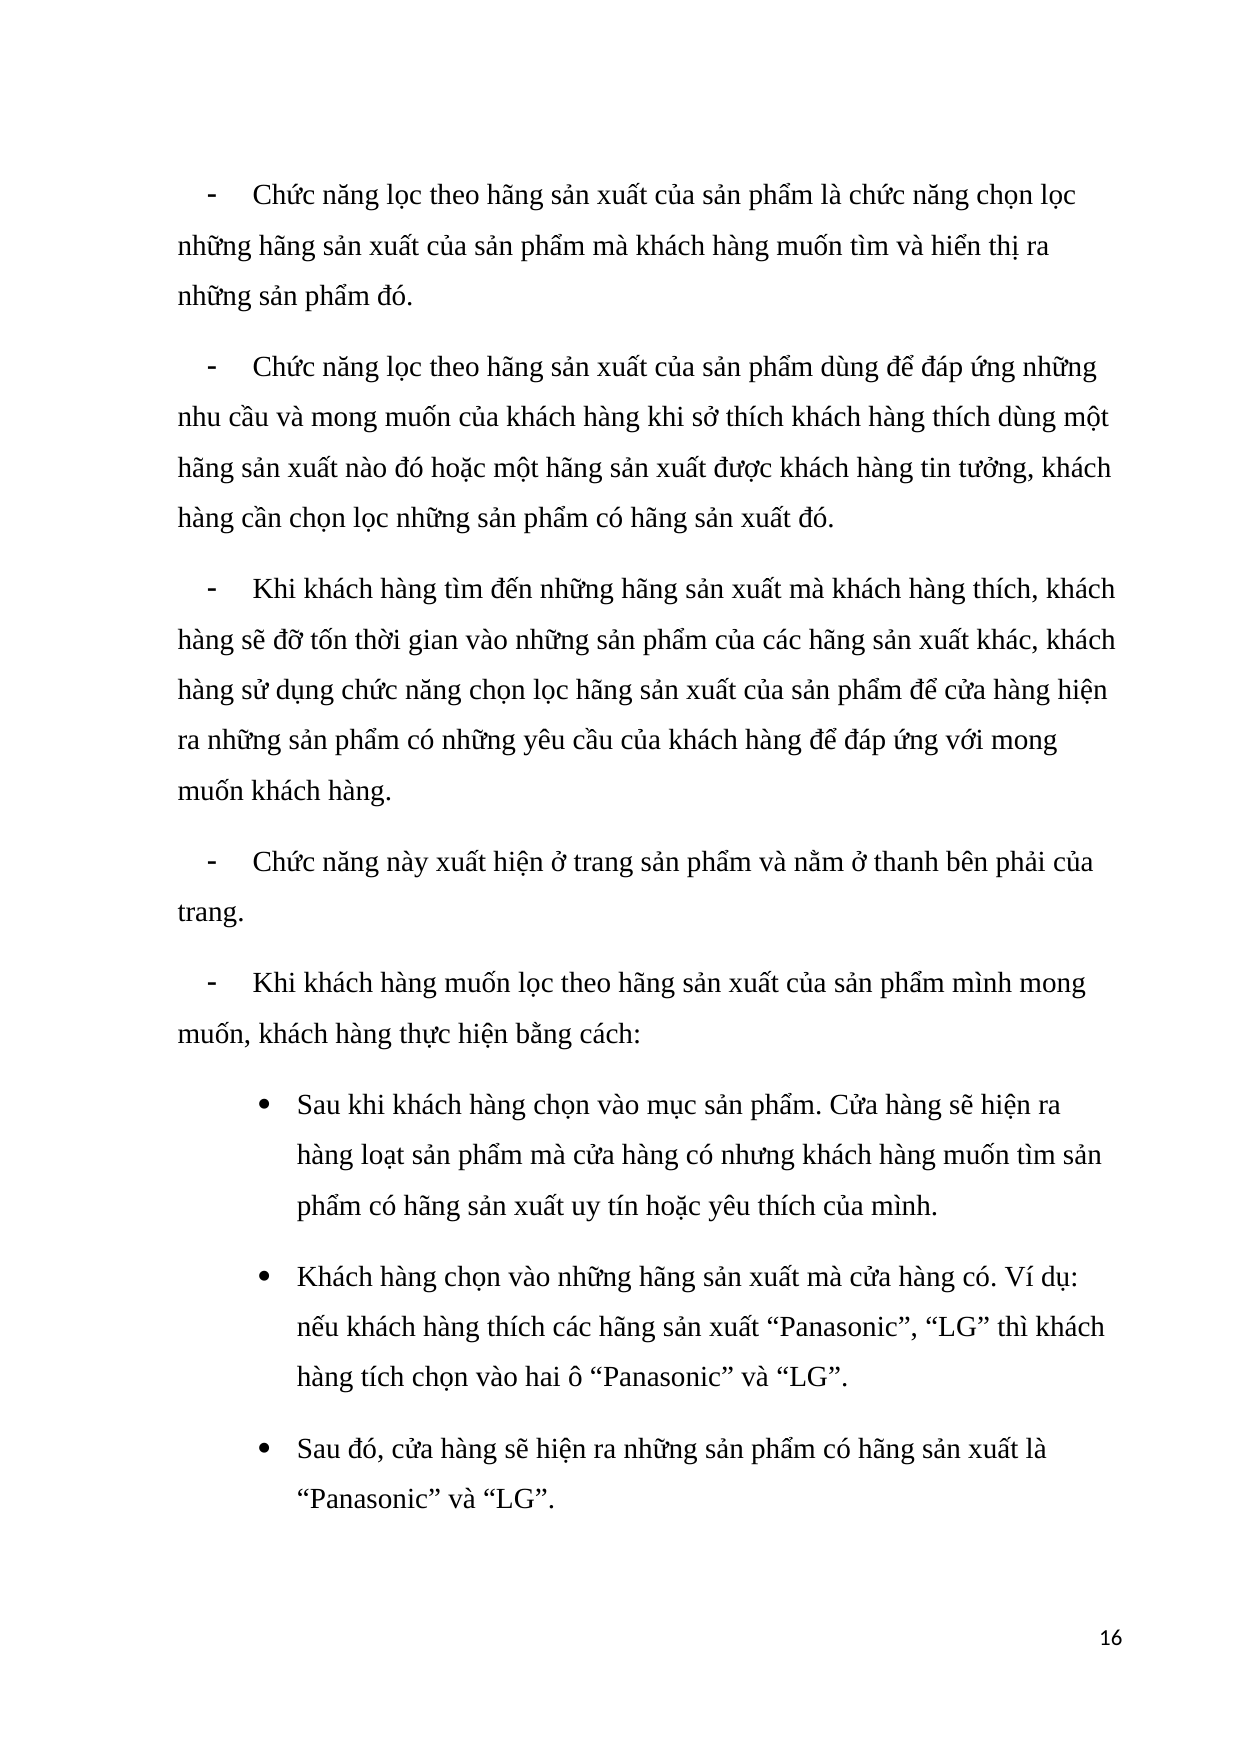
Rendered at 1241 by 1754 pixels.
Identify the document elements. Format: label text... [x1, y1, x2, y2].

list Khách hàng chọn vào những hãng sản xuất mà cửa hàng có. Ví dụ: nếu khách hàng thích các hãng sản xuất “Panasonic”, “LG” thì khách hàng tích chọn vào hai ô “Panasonic” và “LG”. [259, 1259, 1122, 1393]
list Chức năng này xuất hiện ở trang sản phẩm và nằm ở thanh bên phải của trang. [177, 844, 1122, 928]
list Khi khách hàng tìm đến những hãng sản xuất mà khách hàng thích, khách hàng sẽ đỡ tốn thời gian vào những sản phẩm của các hãng sản xuất khác, khách hàng sử dụng chức năng chọn lọc hãng sản xuất của sản phẩm để cửa hàng hiện ra những sản phẩm có những yêu cầu của khách hàng để đáp ứng với mong muốn khách hàng. [177, 571, 1122, 806]
list Chức năng lọc theo hãng sản xuất của sản phẩm là chức năng chọn lọc những hãng sản xuất của sản phẩm mà khách hàng muốn tìm và hiển thị ra những sản phẩm đó. [177, 177, 1122, 312]
list Sau khi khách hàng chọn vào mục sản phẩm. Cửa hàng sẽ hiện ra hàng loạt sản phẩm mà cửa hàng có nhưng khách hàng muốn tìm sản phẩm có hãng sản xuất uy tín hoặc yêu thích của mình. [259, 1087, 1122, 1221]
list Chức năng lọc theo hãng sản xuất của sản phẩm dùng để đáp ứng những nhu cầu và mong muốn của khách hàng khi sở thích khách hàng thích dùng một hãng sản xuất nào đó hoặc một hãng sản xuất được khách hàng tin tưởng, khách hàng cần chọn lọc những sản phẩm có hãng sản xuất đó. [177, 349, 1122, 534]
list Sau đó, cửa hàng sẽ hiện ra những sản phẩm có hãng sản xuất là “Panasonic” và “LG”. [259, 1431, 1122, 1515]
list Khi khách hàng muốn lọc theo hãng sản xuất của sản phẩm mình mong muốn, khách hàng thực hiện bằng cách: [177, 965, 1122, 1049]
